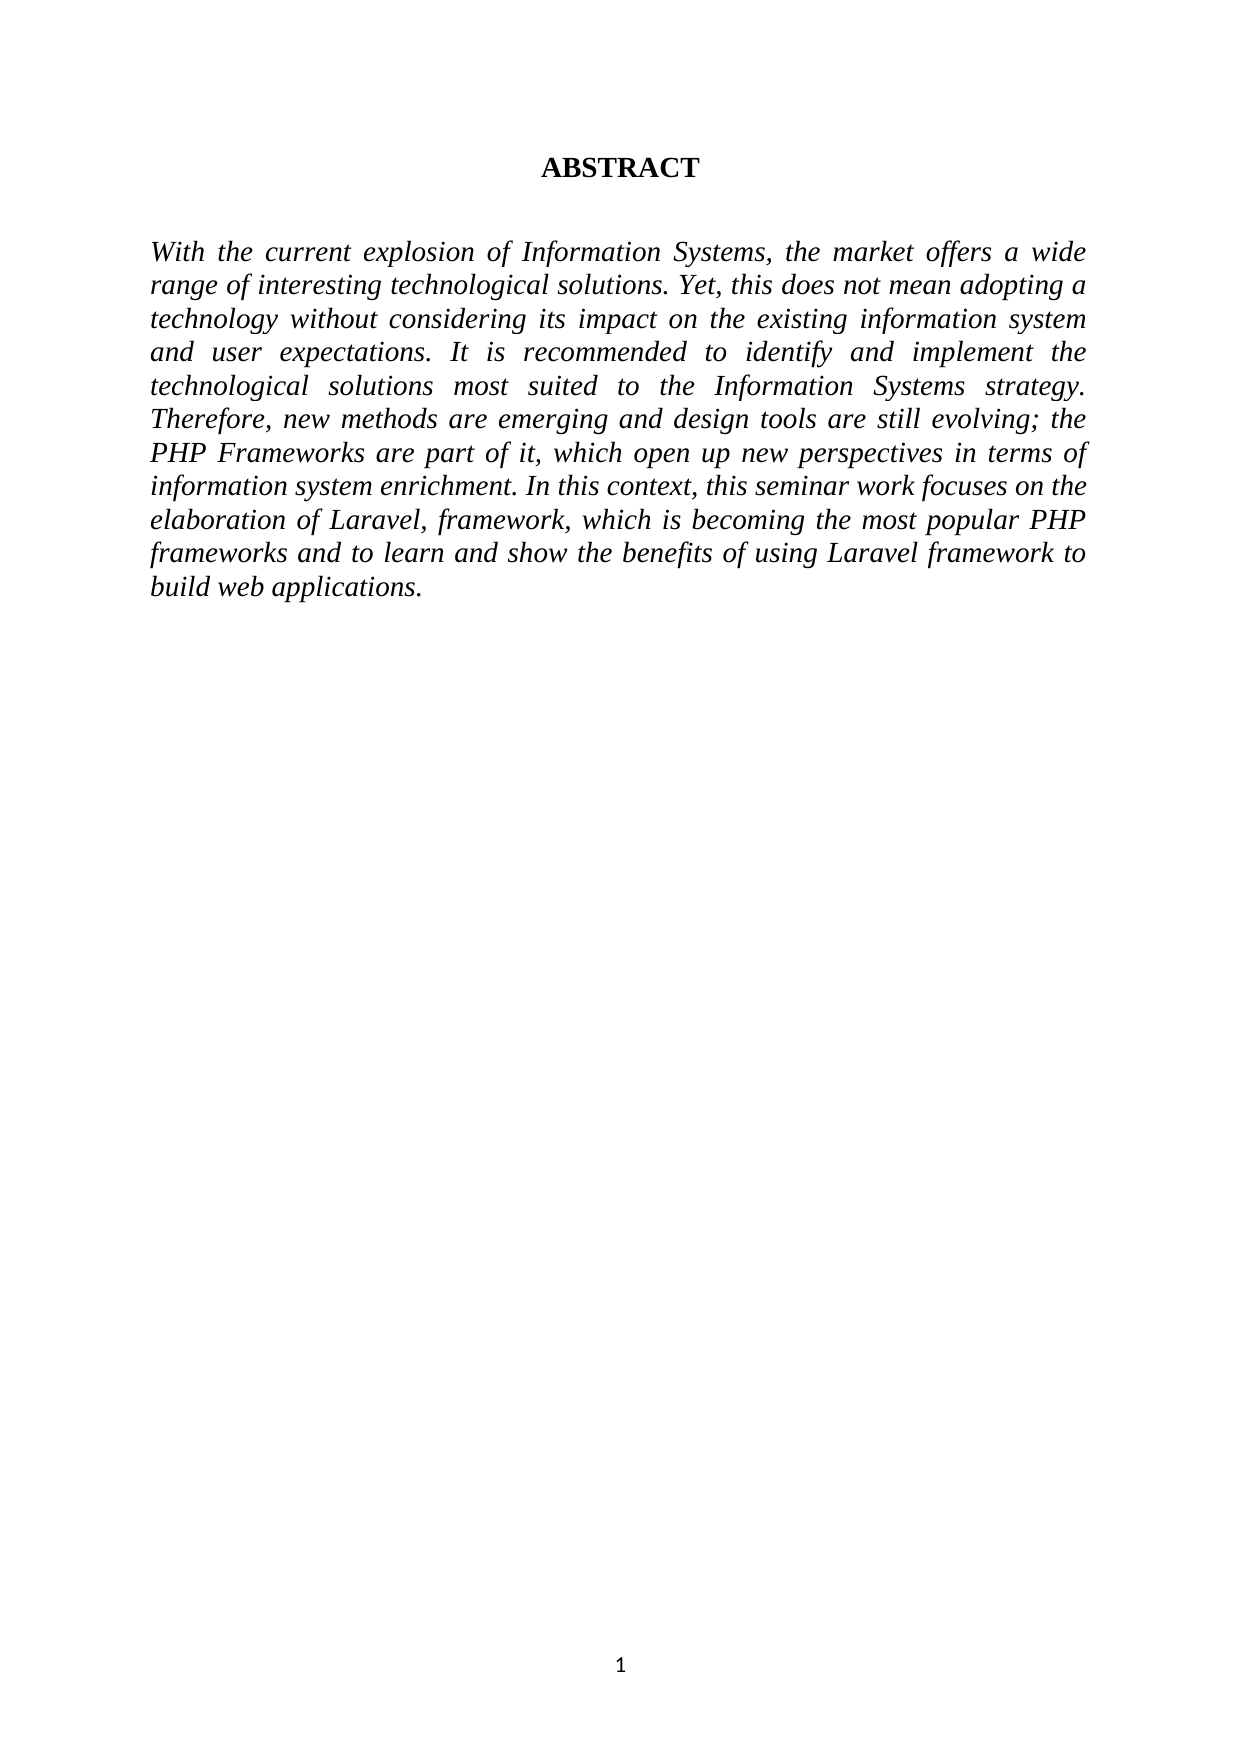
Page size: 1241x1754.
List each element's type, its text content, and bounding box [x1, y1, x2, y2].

text With the current explosion of Information Systems, the market offers a wide range of interesting technological solutions. Yet, this does not mean adopting a technology without considering its impact on the existing information system and user expectations. It is recommended to identify and implement the technological solutions most suited to the Information Systems strategy. Therefore, new methods are emerging and design tools are still evolving; the PHP Frameworks are part of it, which open up new perspectives in terms of information system enrichment. In this context, this seminar work focuses on the elaboration of Laravel, framework, which is becoming the most popular PHP frameworks and to learn and show the benefits of using Laravel framework to build web applications. [150, 234, 1090, 603]
text ABSTRACT [150, 150, 1090, 183]
